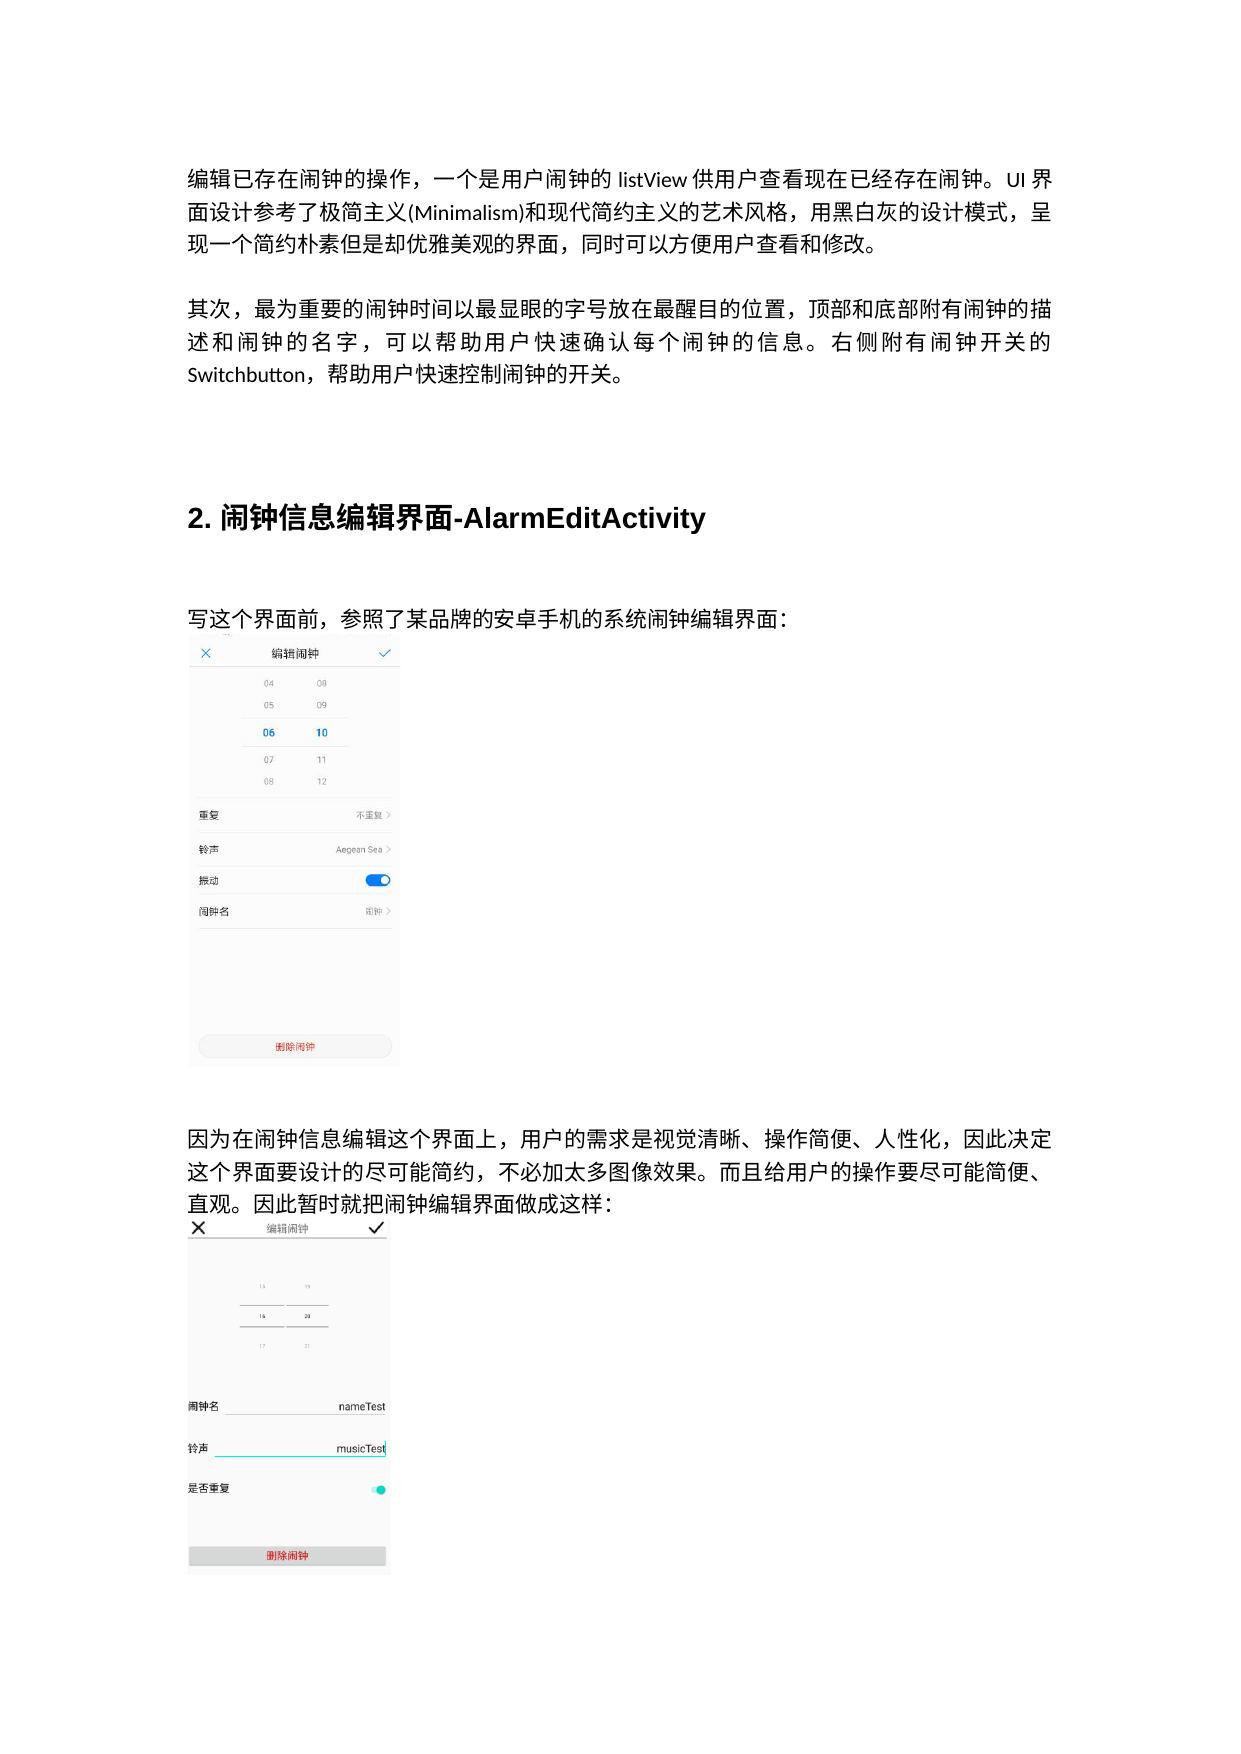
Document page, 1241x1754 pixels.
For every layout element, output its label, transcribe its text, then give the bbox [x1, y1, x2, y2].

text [187, 162, 1053, 259]
text 其次，最为重要的闹钟时间以最显眼的字号放在最醒目的位置，顶部和底部附有闹钟的描述和闹钟的名字，可以帮助用户快速确认每个闹钟的信息。右侧附有闹钟开关的Switchbutton，帮助用户快速控制闹钟的开关。 [187, 292, 1053, 389]
picture [187, 1219, 391, 1575]
subtitle 2. 闹钟信息编辑界面-AlarmEditActivity [187, 484, 1053, 549]
picture [189, 634, 401, 1067]
text 写这个界面前，参照了某品牌的安卓手机的系统闹钟编辑界面： [187, 602, 1053, 634]
text 因为在闹钟信息编辑这个界面上，用户的需求是视觉清晰、操作简便、人性化，因此决定这个界面要设计的尽可能简约，不必加太多图像效果。而且给用户的操作要尽可能简便、直观。因此暂时就把闹钟编辑界面做成这样： [187, 1122, 1053, 1219]
